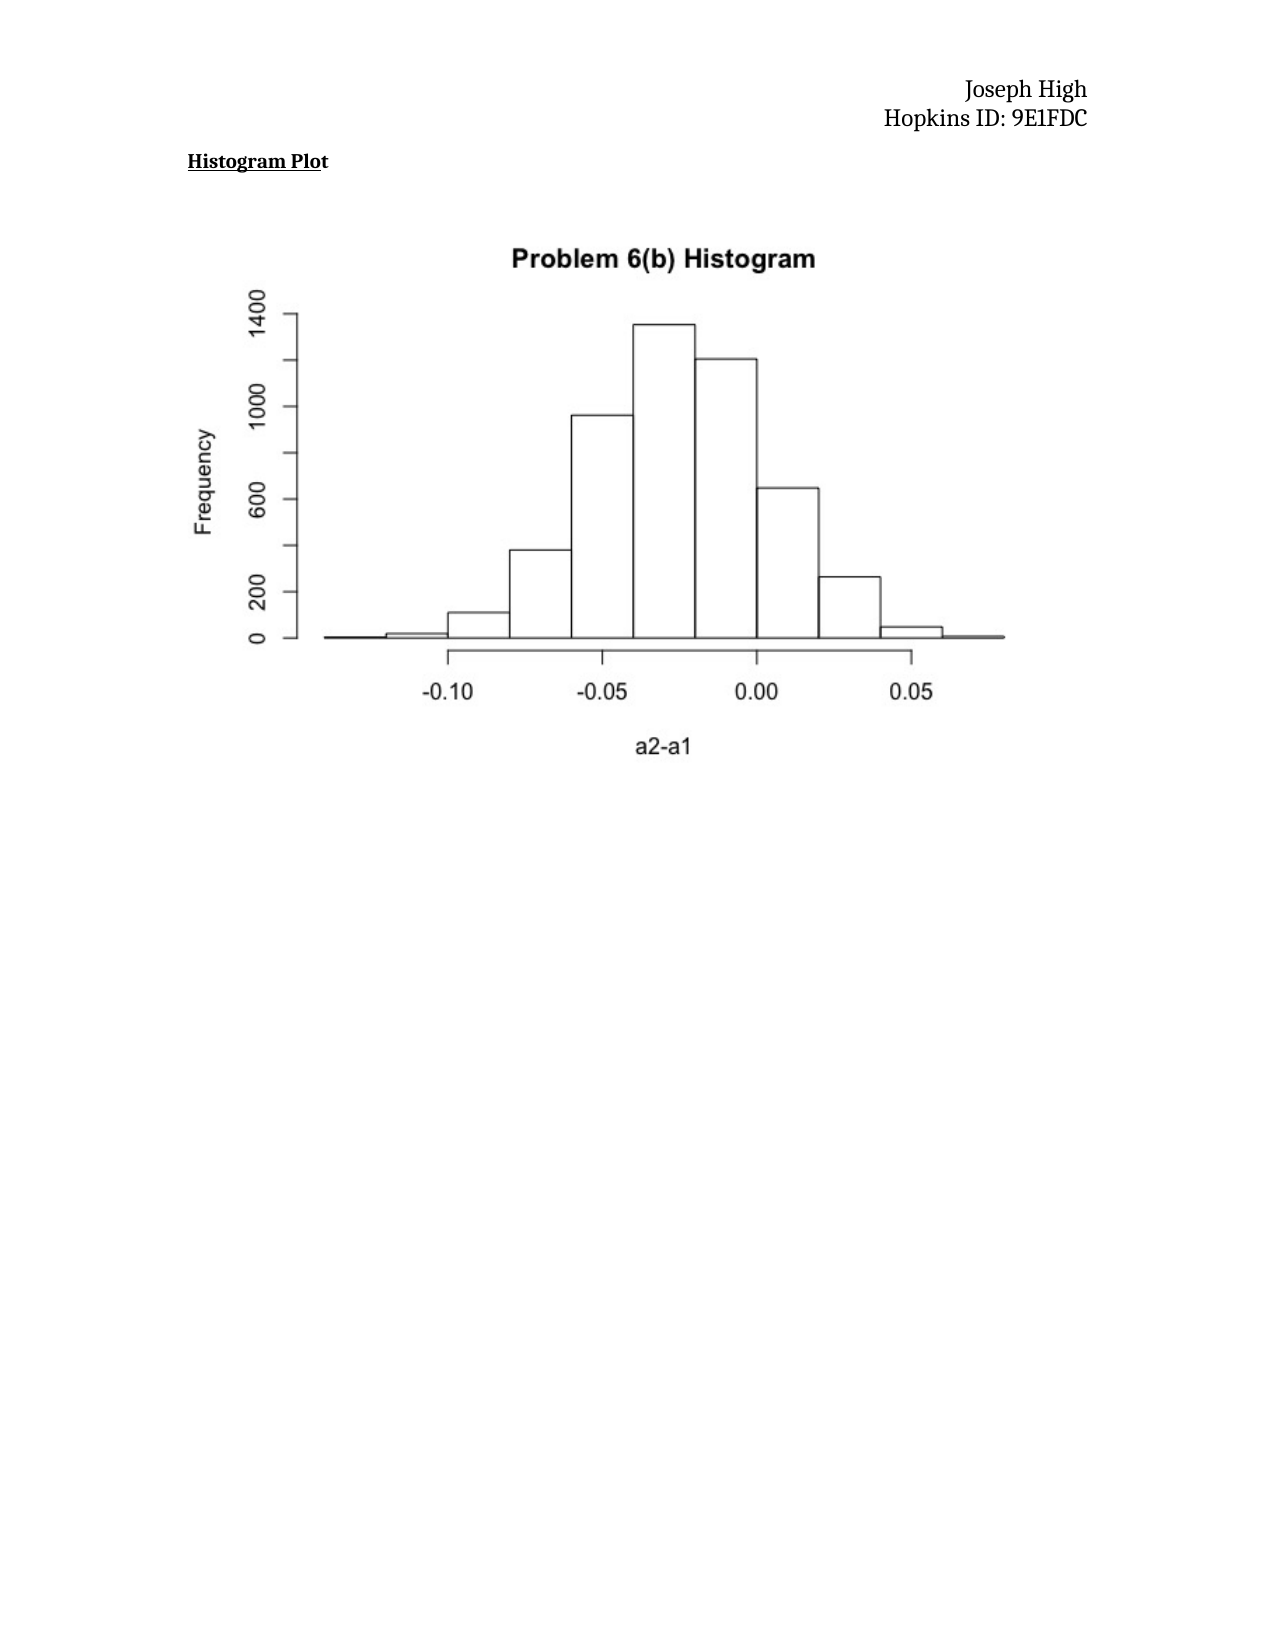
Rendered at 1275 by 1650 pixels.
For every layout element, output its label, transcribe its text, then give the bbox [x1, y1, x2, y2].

text Histogram Plot [187, 150, 1087, 174]
picture [187, 202, 1088, 788]
